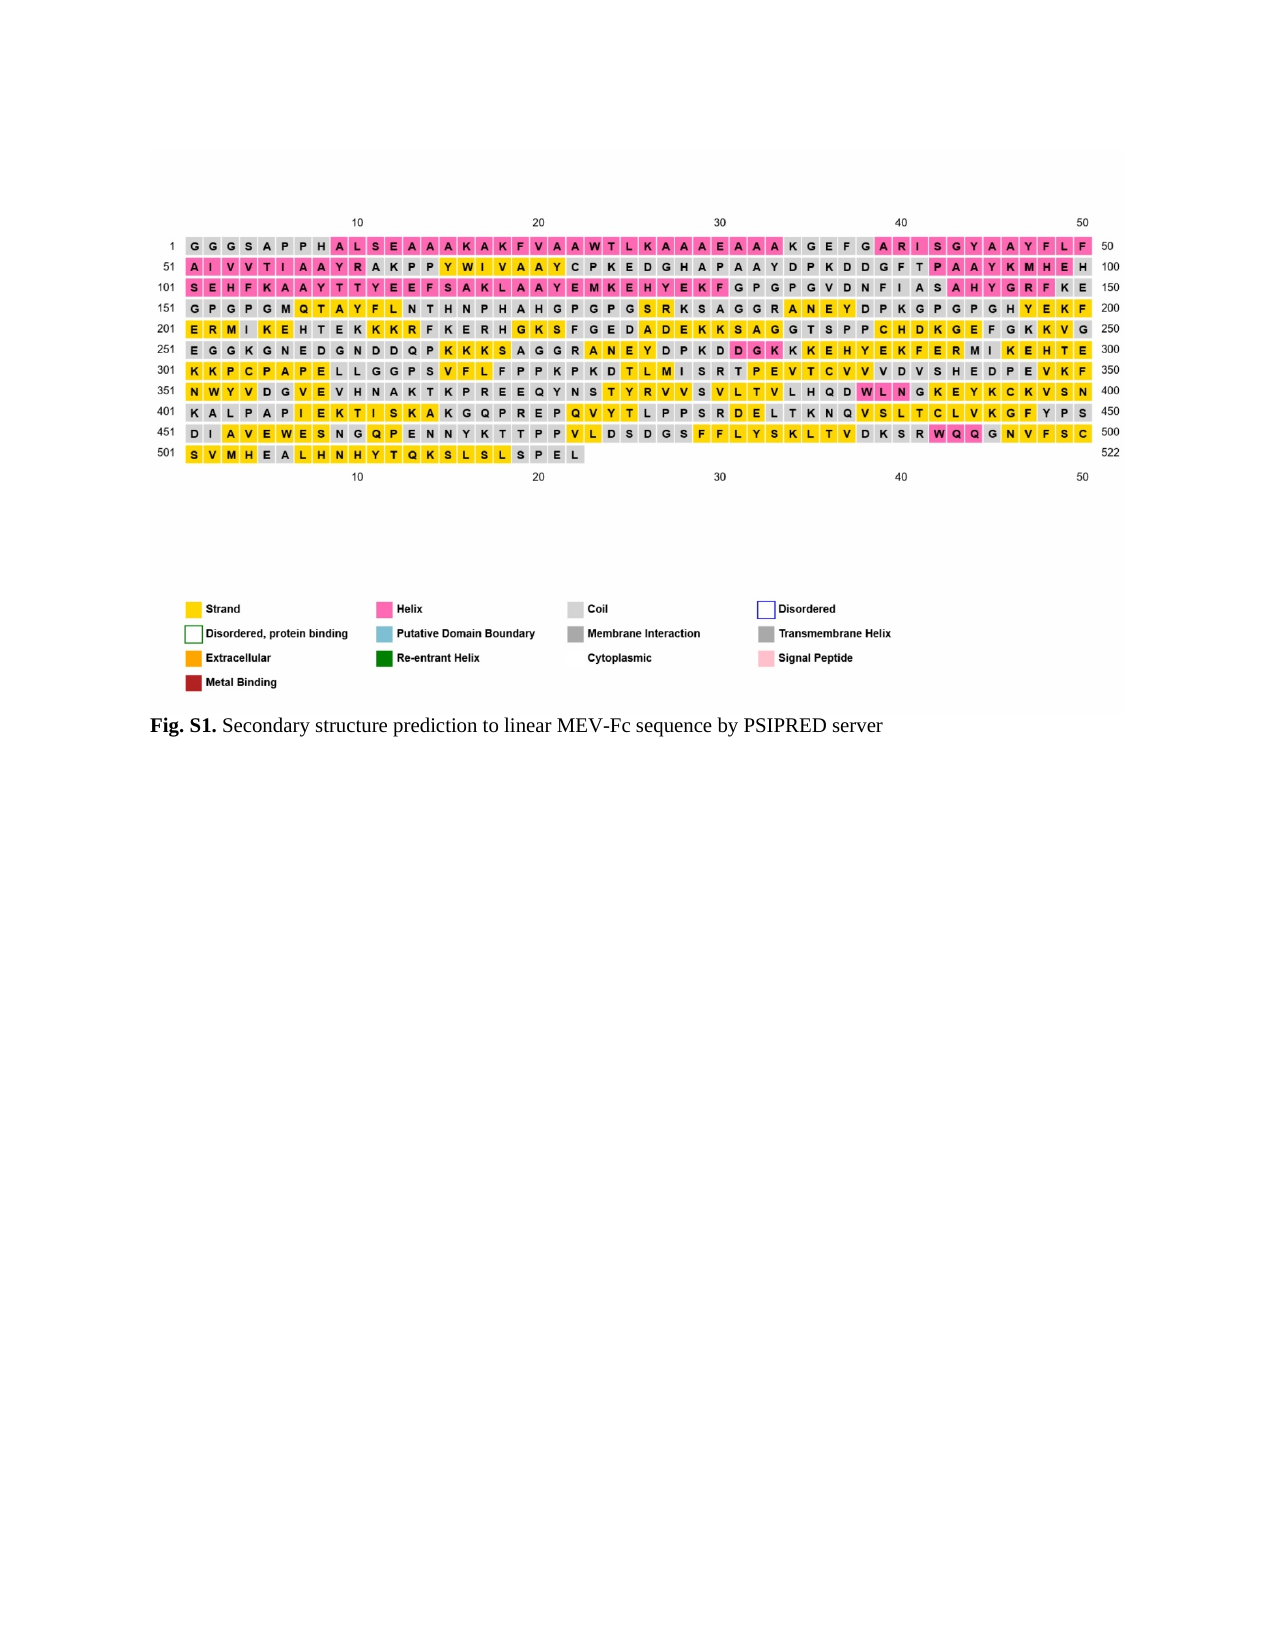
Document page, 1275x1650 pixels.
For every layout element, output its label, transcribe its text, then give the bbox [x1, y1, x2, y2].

picture [150, 150, 1125, 714]
text Fig. S1. Secondary structure prediction to linear MEV-Fc sequence by PSIPRED server [150, 714, 1125, 737]
